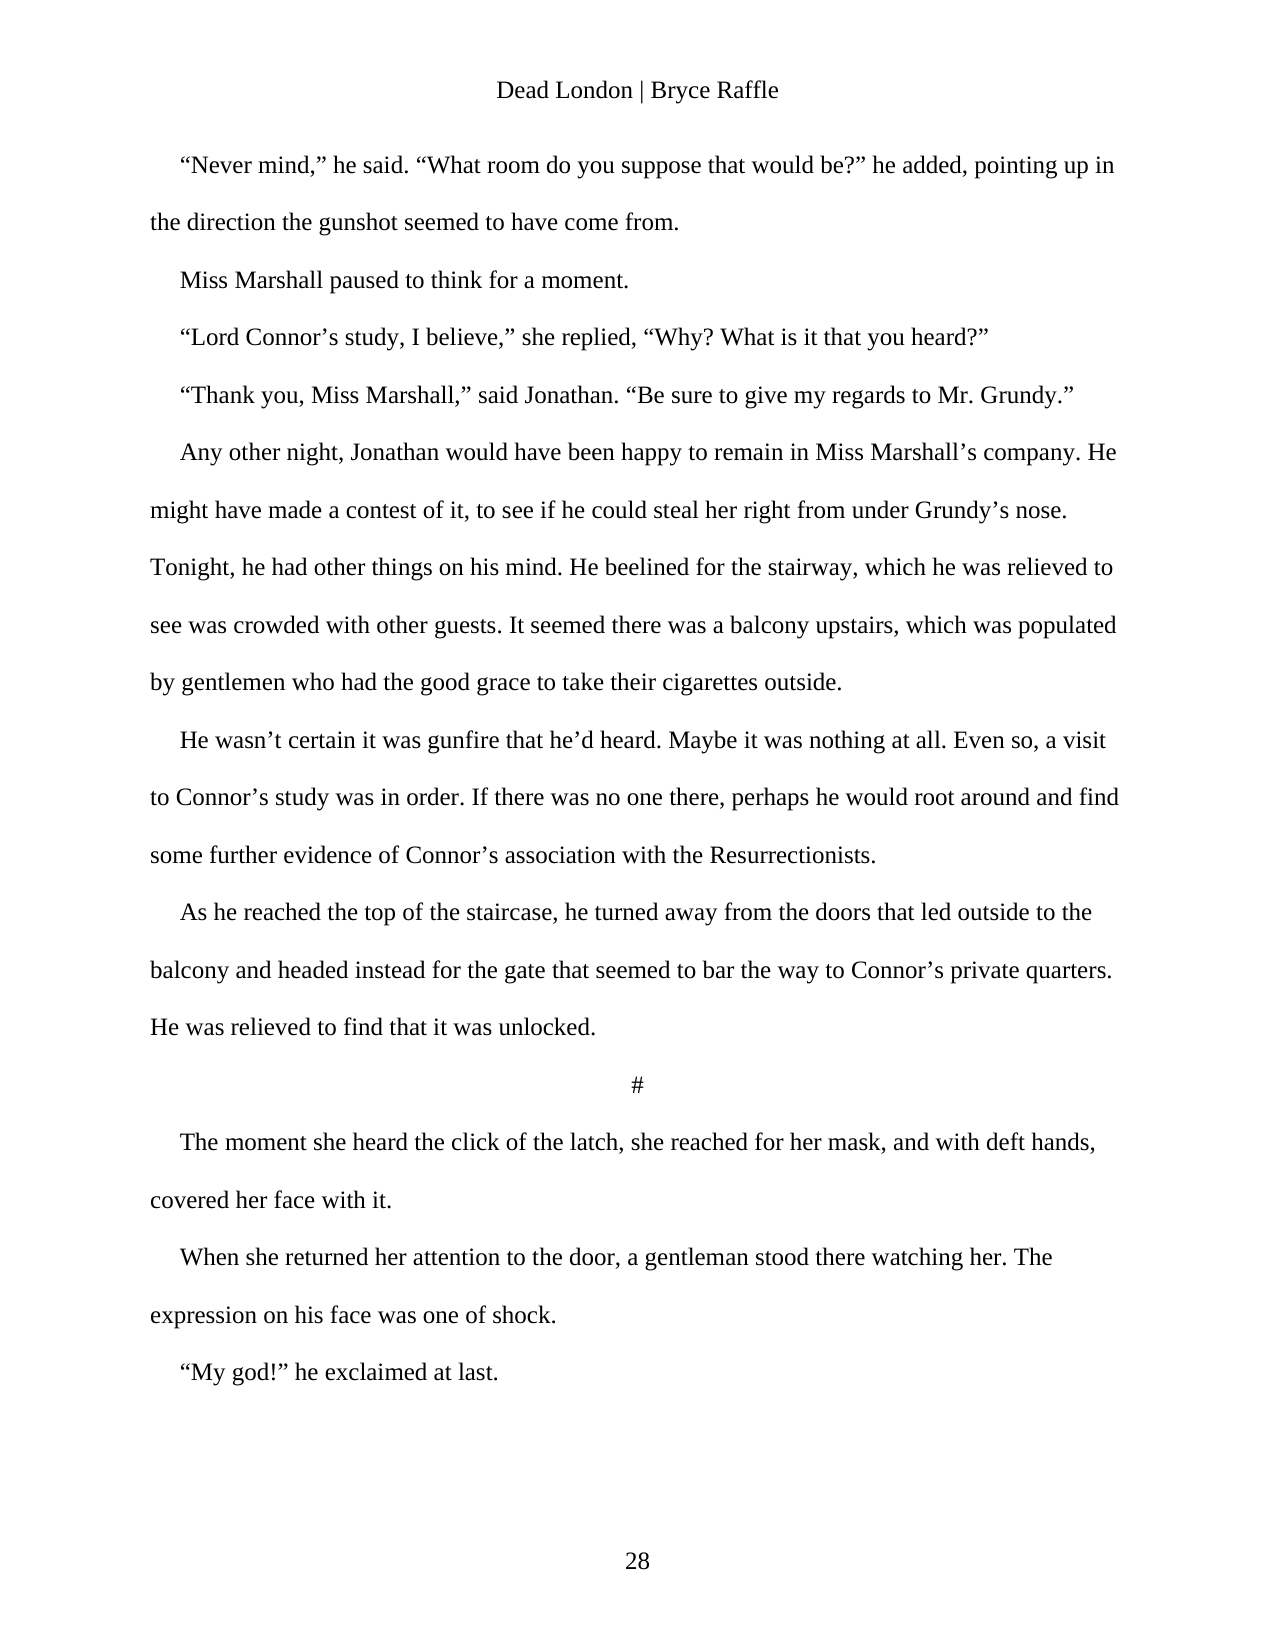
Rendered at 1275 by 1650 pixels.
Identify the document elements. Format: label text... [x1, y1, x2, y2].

text “Lord Connor’s study, I believe,” she replied, “Why? What is it that you heard?” [150, 322, 1125, 351]
text # [150, 1070, 1125, 1099]
text Any other night, Jonathan would have been happy to remain in Miss Marshall’s company. He might have made a contest of it, to see if he could steal her right from under Grundy’s nose. Tonight, he had other things on his mind. He beelined for the stairway, which he was relieved to see was crowded with other guests. It seemed there was a balcony upstairs, which was populated by gentlemen who had the good grace to take their cigarettes outside. [150, 437, 1125, 696]
text The moment she heard the click of the latch, she reached for her mask, and with deft hands, covered her face with it. [150, 1127, 1125, 1214]
text Miss Marshall paused to think for a moment. [150, 265, 1125, 294]
text He wasn’t certain it was gunfire that he’d heard. Maybe it was nothing at all. Even so, a visit to Connor’s study was in order. If there was no one there, perhaps he would root around and find some further evidence of Connor’s association with the Resurrectionists. [150, 725, 1125, 869]
text As he reached the top of the staircase, he turned away from the doors that led outside to the balcony and headed instead for the gate that seemed to bar the way to Connor’s private quarters. He was relieved to find that it was unlocked. [150, 897, 1125, 1041]
text “Thank you, Miss Marshall,” said Jonathan. “Be sure to give my regards to Mr. Grundy.” [150, 380, 1125, 409]
text “My god!” he exclaimed at last. [150, 1357, 1125, 1386]
text “Never mind,” he said. “What room do you suppose that would be?” he added, pointing up in the direction the gunshot seemed to have come from. [150, 150, 1125, 236]
text When she returned her attention to the door, a gentleman stood there watching her. The expression on his face was one of shock. [150, 1242, 1125, 1329]
